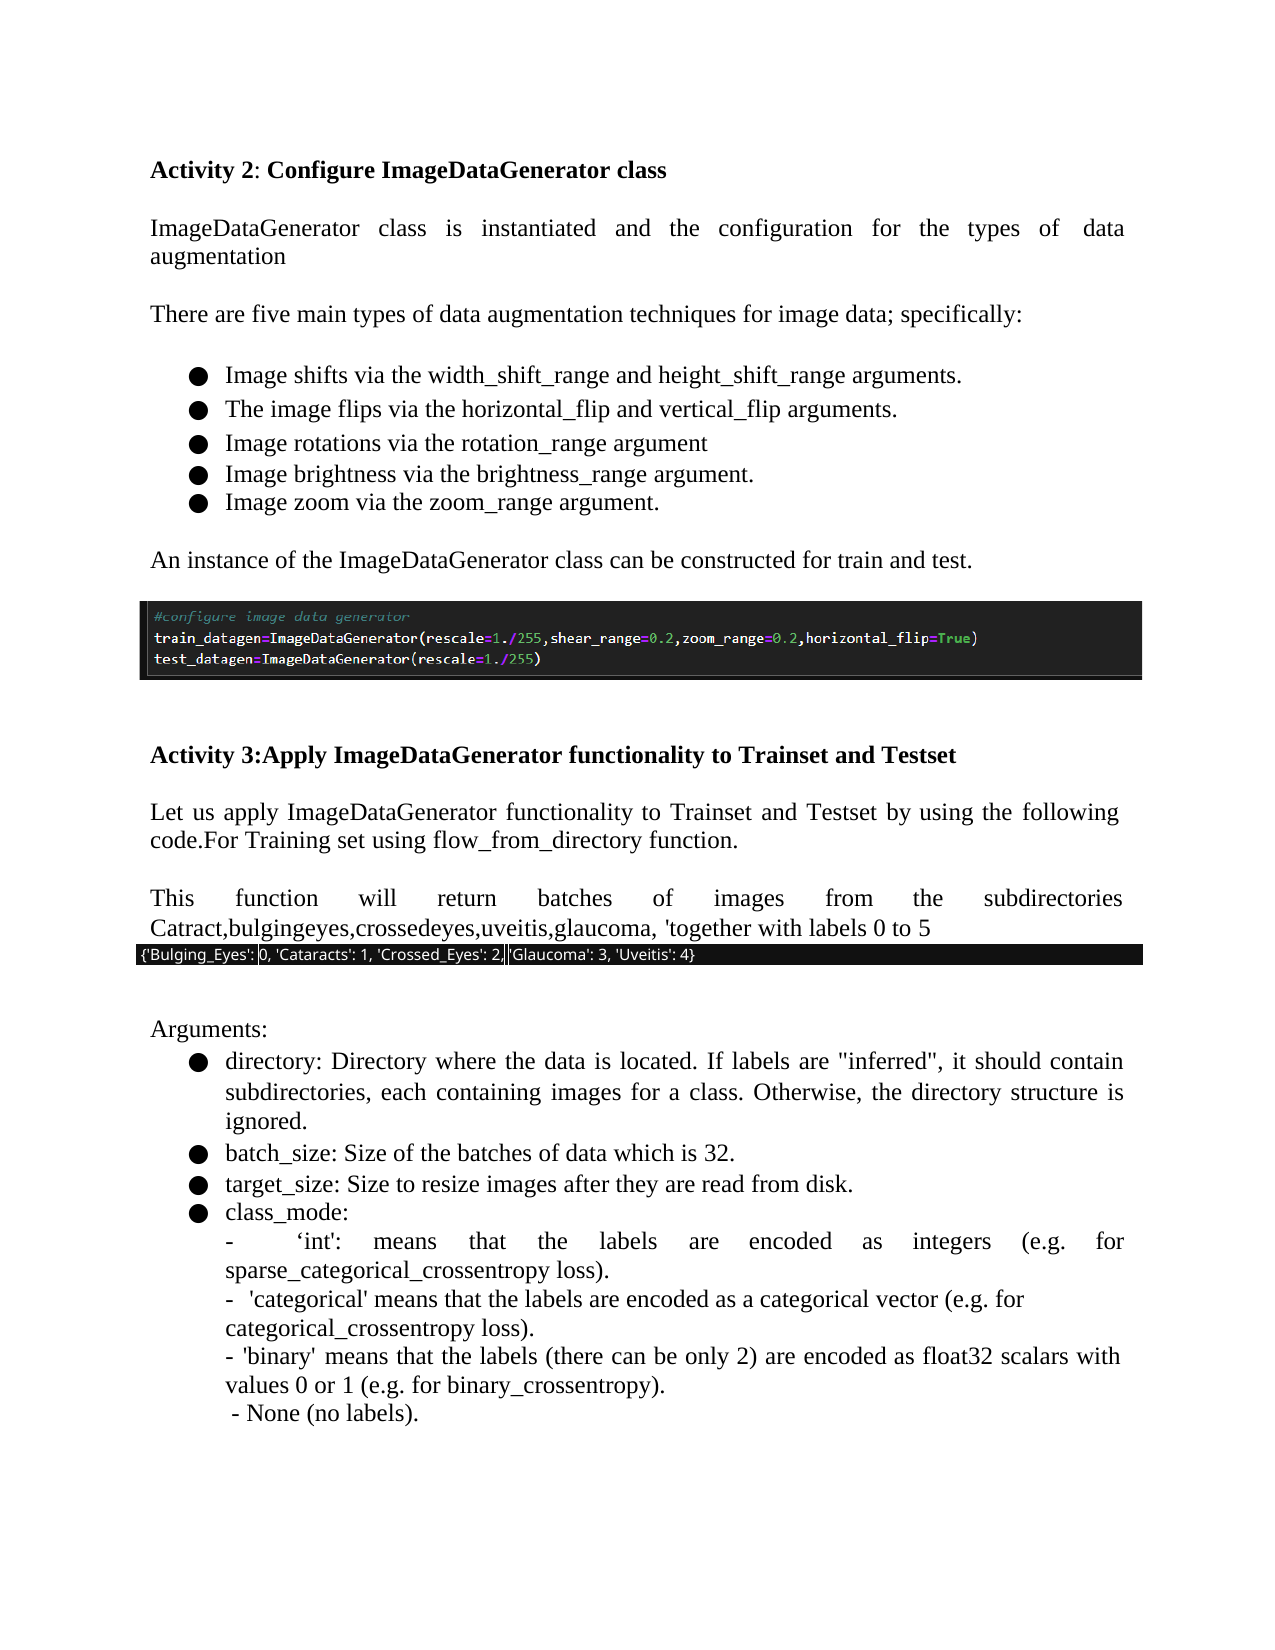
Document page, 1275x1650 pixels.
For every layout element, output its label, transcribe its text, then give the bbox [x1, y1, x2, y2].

list 'binary' means that the labels (there can be only 2) are encoded as float32 scalars with values 0 or 1 (e.g. for binary_crossentropy). [225, 1341, 1123, 1399]
text An instance of the ImageDataGenerator class can be constructed for train and test. [150, 545, 1154, 574]
list directory: Directory where the data is located. If labels are "inferred", it should contain subdirectories, each containing images for a class. Otherwise, the directory structure is ignored. [187, 1043, 1124, 1134]
text This function will return batches of images from the subdirectories Catract,bulgingeyes,crossedeyes,uveitis,glaucoma, 'together with labels 0 to 5 [150, 883, 1124, 942]
list class_mode: [187, 1198, 1154, 1226]
list 'categorical' means that the labels are encoded as a categorical vector (e.g. for categorical_crossentropy loss). [225, 1284, 1026, 1341]
text Arguments: [150, 1014, 1154, 1043]
text ImageDataGenerator class is instantiated and the configuration for the types of data augmentation [150, 213, 1125, 270]
list Image brightness via the brightness_range argument. [187, 459, 1154, 488]
list ‘int': means that the labels are encoded as integers (e.g. for sparse_categorical_crossentropy loss). [225, 1226, 1124, 1284]
list batch_size: Size of the batches of data which is 32. [187, 1135, 1154, 1169]
list Image rotations via the rotation_range argument [187, 425, 1154, 459]
text There are five main types of data augmentation techniques for image data; specifically: [150, 299, 1154, 327]
picture [139, 601, 1143, 680]
list Image shifts via the width_shift_range and height_shift_range arguments. [187, 356, 1154, 390]
subtitle Activity 2: Configure ImageDataGenerator class [150, 156, 1154, 184]
list Image zoom via the zoom_range argument. [187, 488, 1154, 517]
list The image flips via the horizontal_flip and vertical_flip arguments. [187, 391, 1154, 425]
subtitle Activity 3:Apply ImageDataGenerator functionality to Trainset and Testset [150, 740, 1154, 769]
text Let us apply ImageDataGenerator functionality to Trainset and Testset by using the following code.For Training set using flow_from_directory function. [150, 797, 1154, 854]
list target_size: Size to resize images after they are read from disk. [187, 1169, 1154, 1198]
list None (no labels). [231, 1399, 1154, 1427]
